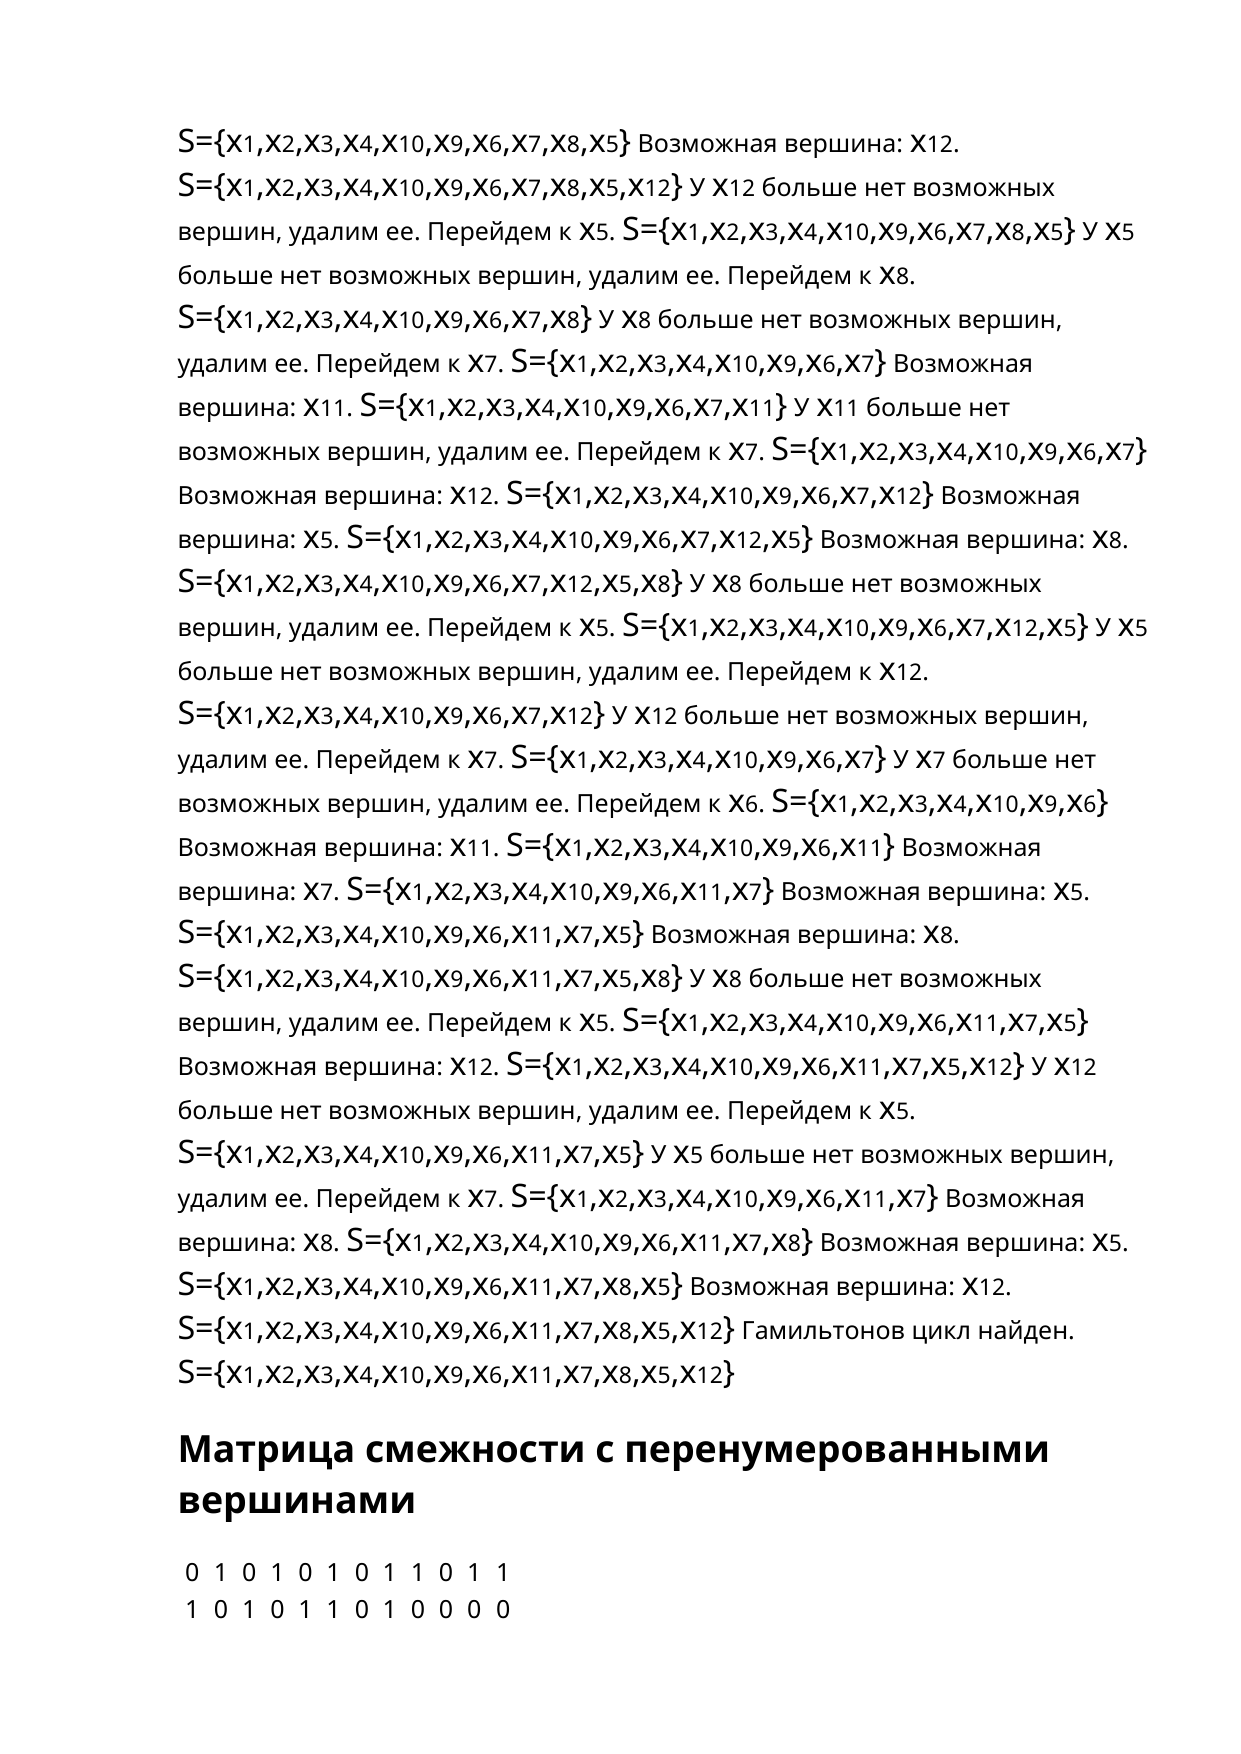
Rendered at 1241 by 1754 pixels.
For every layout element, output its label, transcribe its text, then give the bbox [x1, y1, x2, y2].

table_header 0 [432, 1553, 460, 1591]
table_header 1 [207, 1553, 235, 1591]
table_header 0 [291, 1553, 319, 1591]
table_header 0 [348, 1553, 376, 1591]
table_cell 1 [291, 1591, 319, 1628]
table_cell 0 [460, 1591, 488, 1628]
table_header 1 [376, 1553, 404, 1591]
table_cell 1 [319, 1591, 347, 1628]
table_cell 0 [207, 1591, 235, 1628]
table_header 1 [404, 1553, 432, 1591]
text Матрица смежности с перенумерованными вершинами [177, 1422, 1152, 1524]
table_header 1 [263, 1553, 291, 1591]
table_cell 0 [432, 1591, 460, 1628]
table_header 0 [235, 1553, 263, 1591]
table_cell 0 [404, 1591, 432, 1628]
table_cell 0 [348, 1591, 376, 1628]
table_header 0 [177, 1553, 207, 1591]
table_header 1 [488, 1553, 518, 1591]
table_cell 1 [235, 1591, 263, 1628]
table_header 1 [319, 1553, 347, 1591]
table_cell 0 [263, 1591, 291, 1628]
table_cell 0 [488, 1591, 518, 1628]
table_cell 1 [177, 1591, 207, 1628]
table_cell 1 [376, 1591, 404, 1628]
table_header 1 [460, 1553, 488, 1591]
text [177, 118, 1152, 1393]
